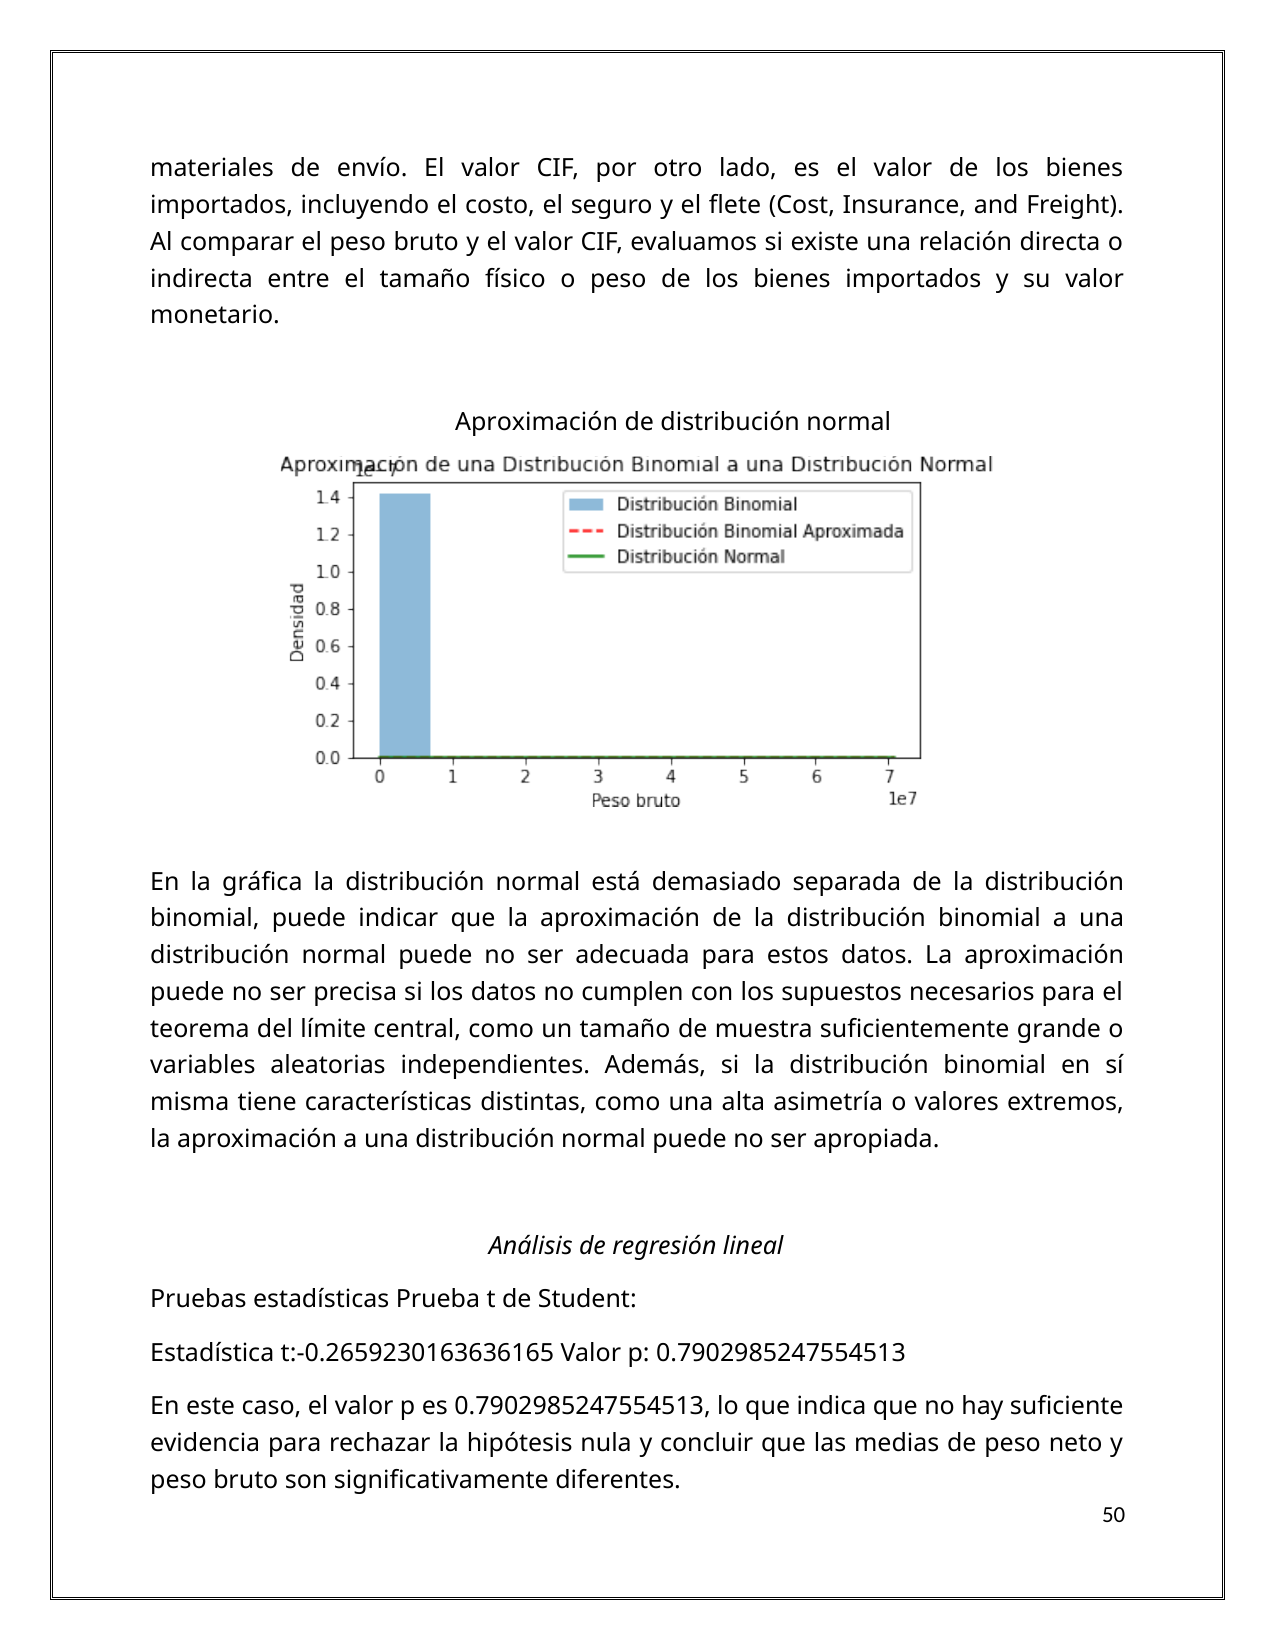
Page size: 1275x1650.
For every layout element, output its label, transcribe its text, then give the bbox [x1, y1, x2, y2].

text Análisis de regresión lineal [150, 1227, 1125, 1262]
text En este caso, el valor p es 0.7902985247554513, lo que indica que no hay suficiente evidencia para rechazar la hipótesis nula y concluir que las medias de peso neto y peso bruto son significativamente diferentes. [150, 1388, 1125, 1495]
picture [280, 456, 993, 807]
text Aproximación de distribución normal [221, 404, 1125, 438]
text Pruebas estadísticas Prueba t de Student: [150, 1281, 1125, 1315]
text En la gráfica la distribución normal está demasiado separada de la distribución binomial, puede indicar que la aproximación de la distribución binomial a una distribución normal puede no ser adecuada para estos datos. La aproximación puede no ser precisa si los datos no cumplen con los supuestos necesarios para el teorema del límite central, como un tamaño de muestra suficientemente grande o variables aleatorias independientes. Además, si la distribución binomial en sí misma tiene características distintas, como una alta asimetría o valores extremos, la aproximación a una distribución normal puede no ser apropiada. [150, 863, 1125, 1155]
text Estadística t:-0.2659230163636165 Valor p: 0.7902985247554513 [150, 1334, 1125, 1368]
